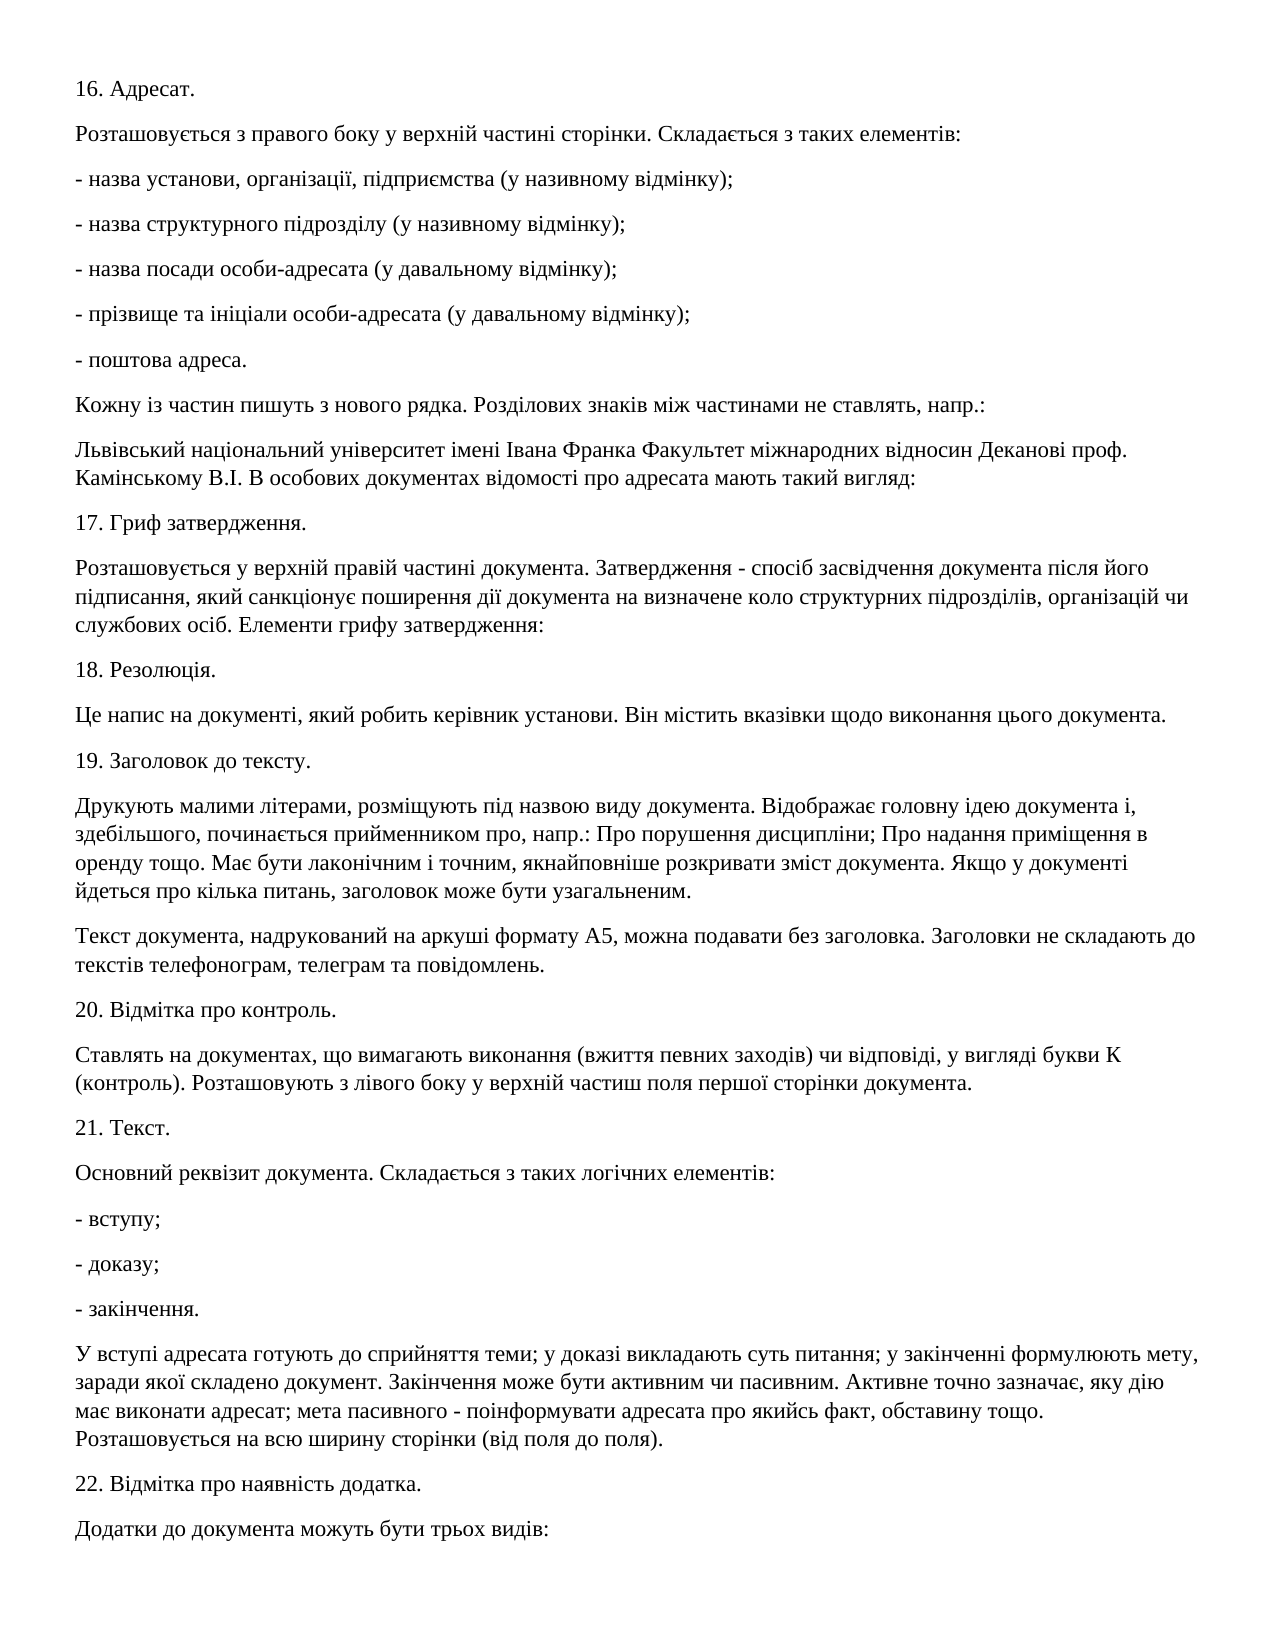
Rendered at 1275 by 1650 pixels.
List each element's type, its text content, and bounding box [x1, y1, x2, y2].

text 21. Текст. [75, 1114, 1200, 1141]
text - прізвище та ініціали особи-адресата (у давальному відмінку); [75, 301, 1200, 327]
text Кожну із частин пишуть з нового рядка. Розділових знаків між частинами не ставлять, напр.: [75, 391, 1200, 417]
text - доказу; [75, 1250, 1200, 1276]
text Друкують малими літерами, розміщують під назвою виду документа. Відображає головну ідею документа і, здебільшого, починається прийменником про, напр.: Про порушення дисципліни; Про надання приміщення в оренду тощо. Має бути лаконічним і точним, якнайповніше розкривати зміст документа. Якщо у документі йдеться про кілька питань, заголовок може бути узагальненим. [75, 792, 1200, 903]
text - назва структурного підрозділу (у називному відмінку); [75, 210, 1200, 237]
text - назва посади особи-адресата (у давальному відмінку); [75, 255, 1200, 282]
text 22. Відмітка про наявність додатка. [75, 1470, 1200, 1497]
text Додатки до документа можуть бути трьох видів: [75, 1515, 1200, 1542]
text - поштова адреса. [75, 346, 1200, 372]
text 20. Відмітка про контроль. [75, 996, 1200, 1022]
text Розташовується з правого боку у верхній частині сторінки. Складається з таких елементів: [75, 120, 1200, 146]
text - закінчення. [75, 1295, 1200, 1321]
text Львівський національний університет імені Івана Франка Факультет міжнародних відносин Деканові проф. Камінському В.І. В особових документах відомості про адресата мають такий вигляд: [75, 436, 1200, 491]
text Текст документа, надрукований на аркуші формату А5, можна подавати без заголовка. Заголовки не складають до текстів телефонограм, телеграм та повідомлень. [75, 922, 1200, 977]
text Ставлять на документах, що вимагають виконання (вжиття певних заходів) чи відповіді, у вигляді букви К (контроль). Розташовують з лівого боку у верхній частиш поля першої сторінки документа. [75, 1041, 1200, 1096]
text Розташовується у верхній правій частині документа. Затвердження - спосіб засвідчення документа після його підписання, який санкціонує поширення дії документа на визначене коло структурних підрозділів, організацій чи службових осіб. Елементи грифу затвердження: [75, 554, 1200, 638]
text 17. Гриф затвердження. [75, 509, 1200, 536]
text Це напис на документі, який робить керівник установи. Він містить вказівки щодо виконання цього документа. [75, 702, 1200, 728]
text Основний реквізит документа. Складається з таких логічних елементів: [75, 1159, 1200, 1186]
text 16. Адресат. [75, 75, 1200, 101]
text У вступі адресата готують до сприйняття теми; у доказі викладають суть питання; у закінченні формулюють мету, заради якої складено документ. Закінчення може бути активним чи пасивним. Активне точно зазначає, яку дію має виконати адресат; мета пасивного - поінформувати адресата про якийсь факт, обставину тощо. Розташовується на всю ширину сторінки (від поля до поля). [75, 1340, 1200, 1452]
text 19. Заголовок до тексту. [75, 747, 1200, 773]
text 18. Резолюція. [75, 656, 1200, 683]
text - назва установи, організації, підприємства (у називному відмінку); [75, 165, 1200, 192]
text - вступу; [75, 1204, 1200, 1231]
